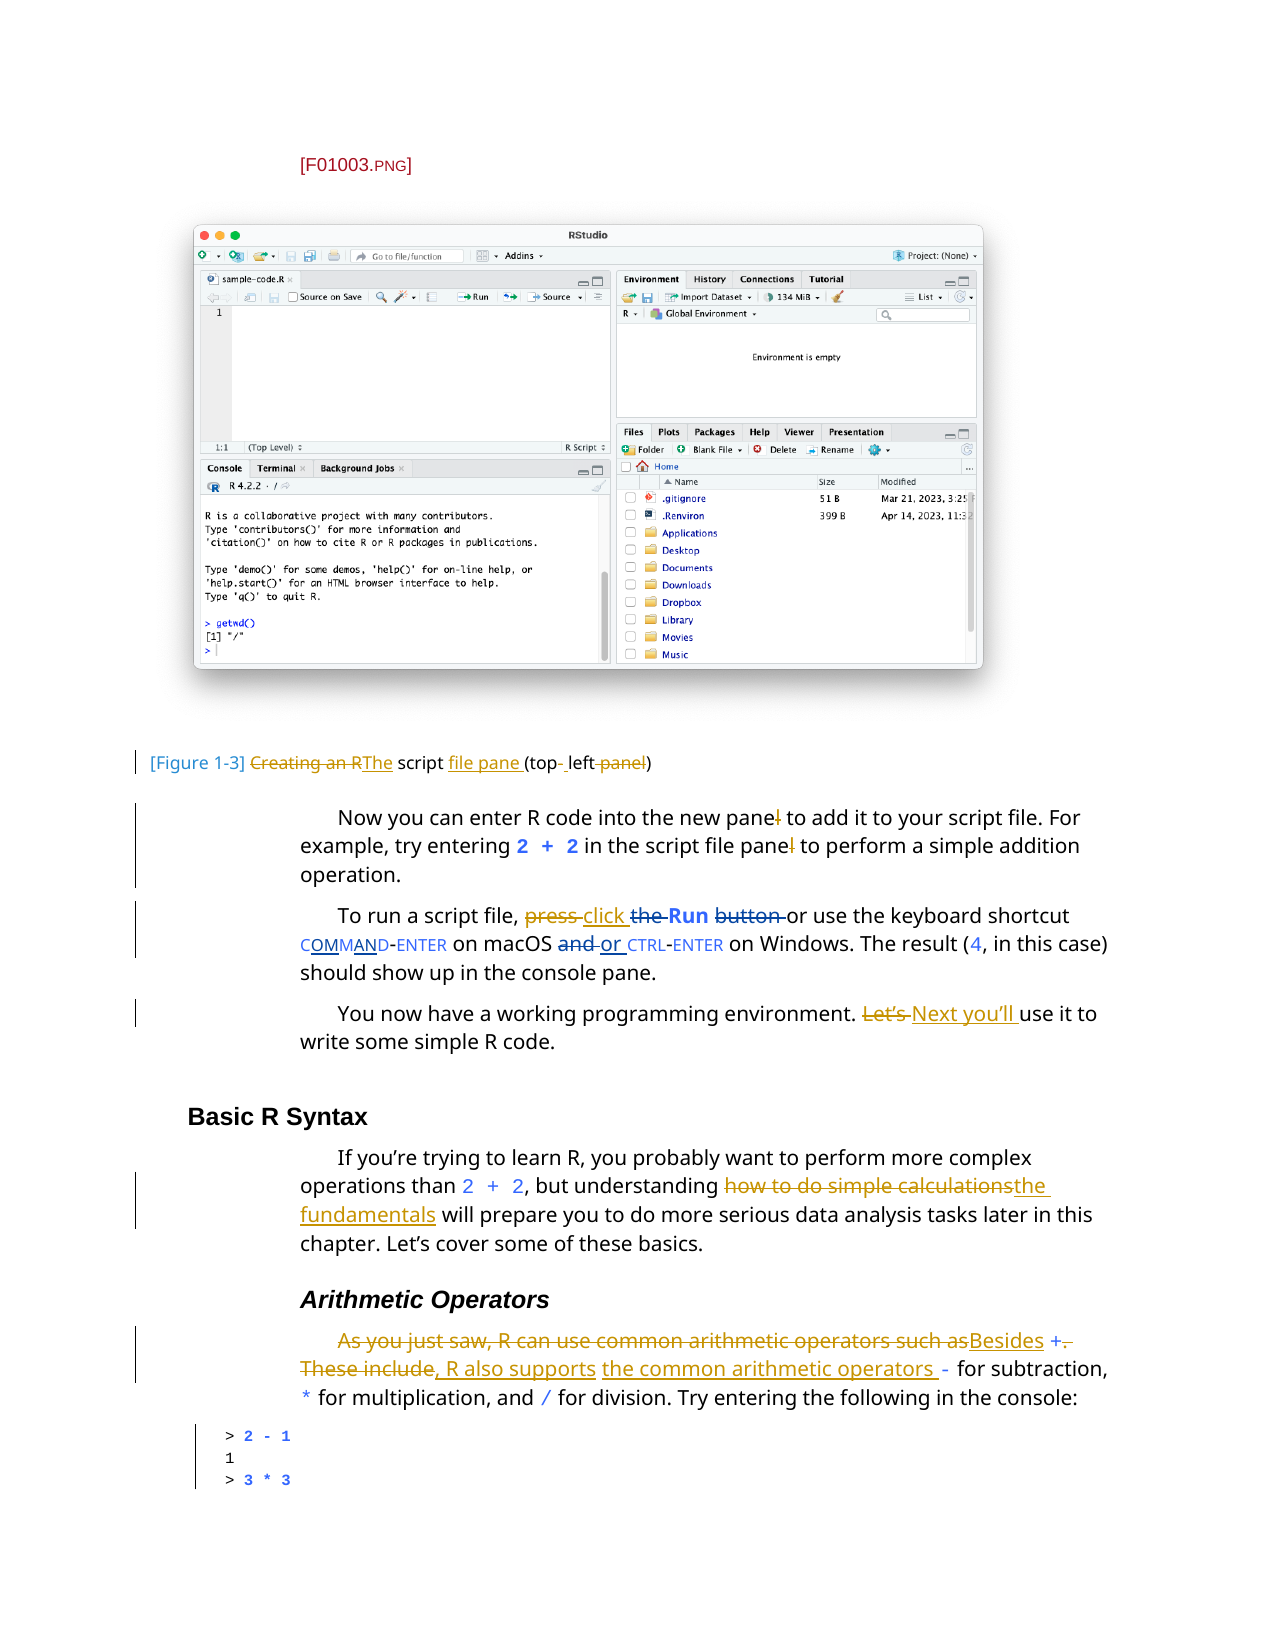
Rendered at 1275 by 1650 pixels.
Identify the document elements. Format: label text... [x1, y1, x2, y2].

text > 2 - 1 [196, 1424, 1125, 1446]
text Now you can enter R code into the new pane to add it to your script file. For example, try entering 2 + 2 in the script file pane to perform a simple addition operation. [300, 803, 1125, 888]
picture [150, 195, 1025, 726]
text [F01003.png] [300, 150, 1125, 175]
text > 3 * 3 [196, 1468, 1125, 1489]
text 1 [196, 1446, 1125, 1468]
list script (topleft) [150, 750, 1125, 774]
text Basic R Syntax [187, 1099, 1125, 1131]
text + - for subtraction, * for multiplication, and / for division. Try entering the following in the console: [300, 1326, 1125, 1411]
text If you’re trying to learn R, you probably want to perform more complex operations than 2 + 2, but understanding will prepare you to do more serious data analysis tasks later in this chapter. Let’s cover some of these basics. [300, 1143, 1125, 1257]
text Arithmetic Operators [300, 1282, 1125, 1313]
text To run a script file, Run or use the keyboard shortcut cmd-enter on macOS ctrl-enter on Windows. The result (4, in this case) should show up in the console pane. [300, 901, 1125, 986]
text You now have a working programming environment. use it to write some simple R code. [300, 999, 1125, 1056]
